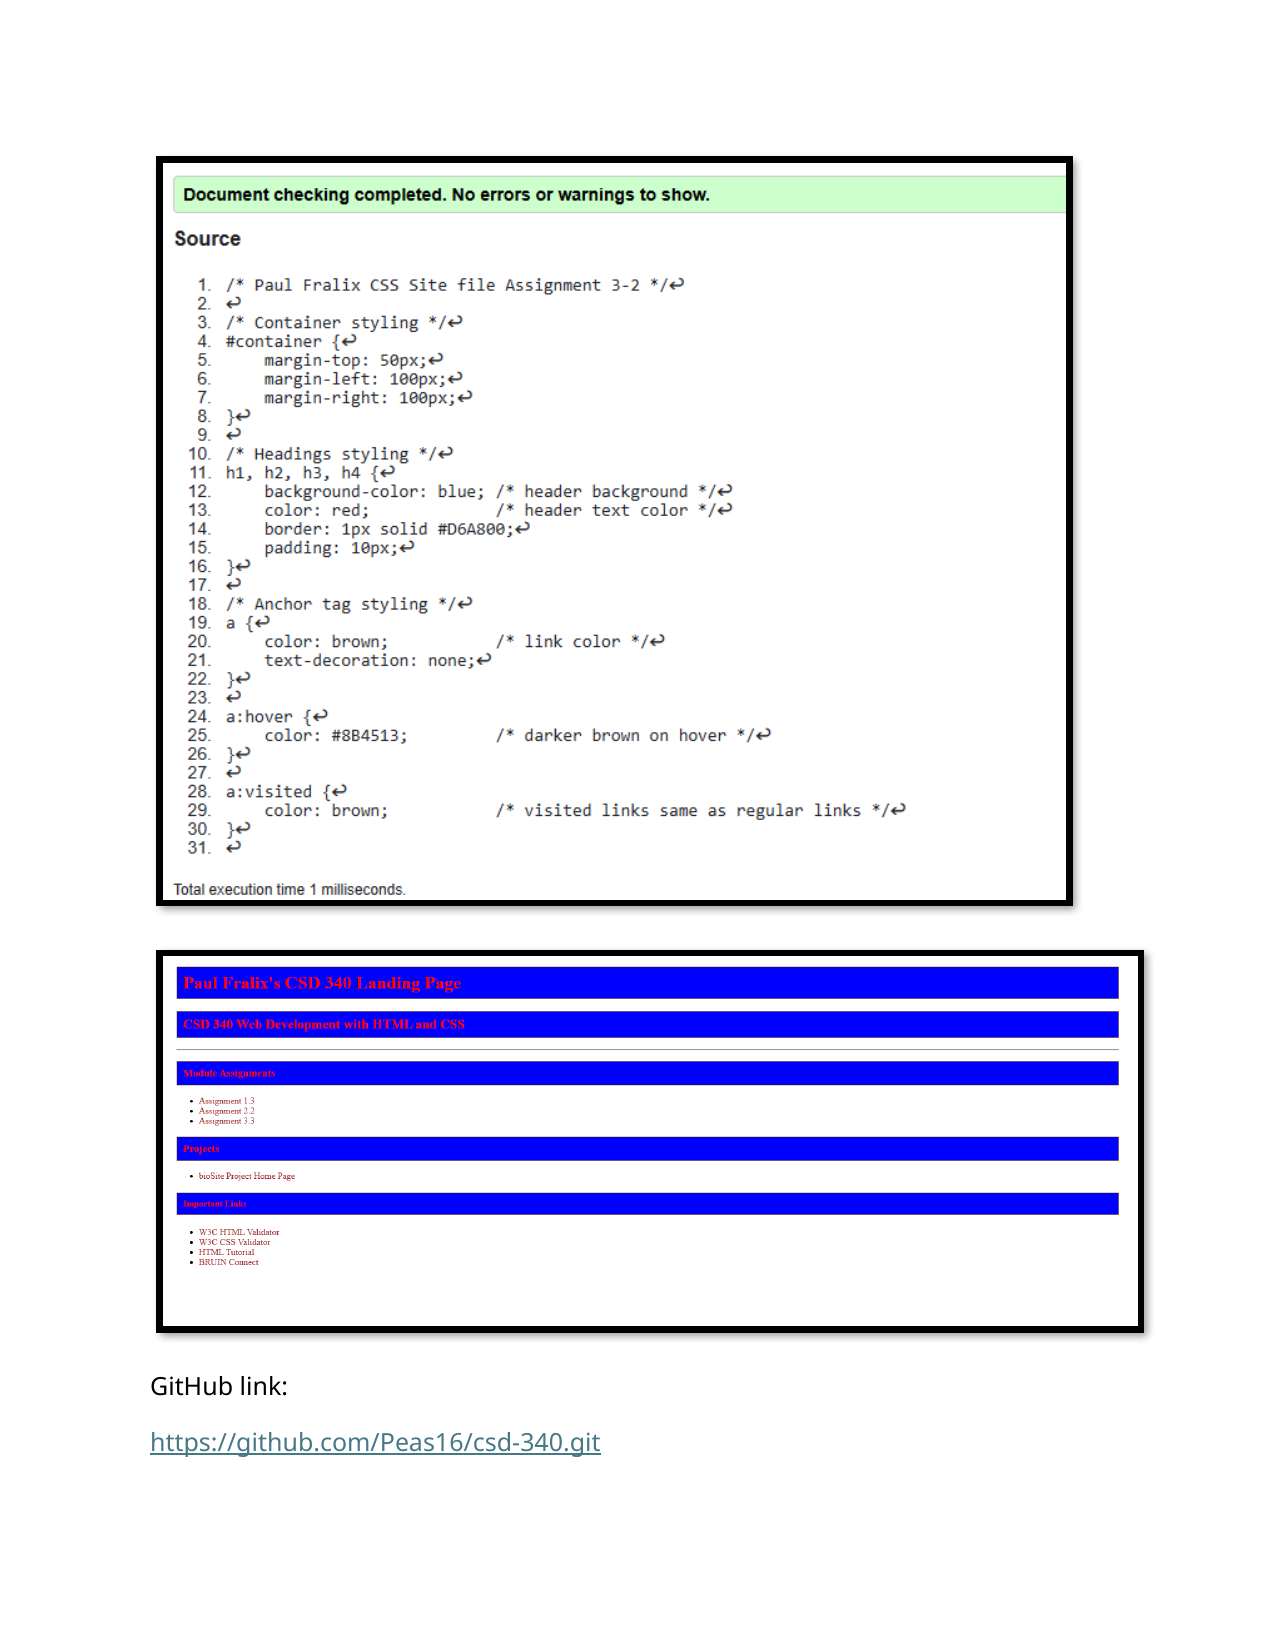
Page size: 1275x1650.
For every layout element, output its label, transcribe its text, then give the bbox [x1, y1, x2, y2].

text https://github.com/Peas16/csd-340.git [150, 1424, 1125, 1459]
picture [163, 163, 1066, 900]
text GitHub link: [150, 1369, 1125, 1403]
picture [163, 956, 1138, 1326]
